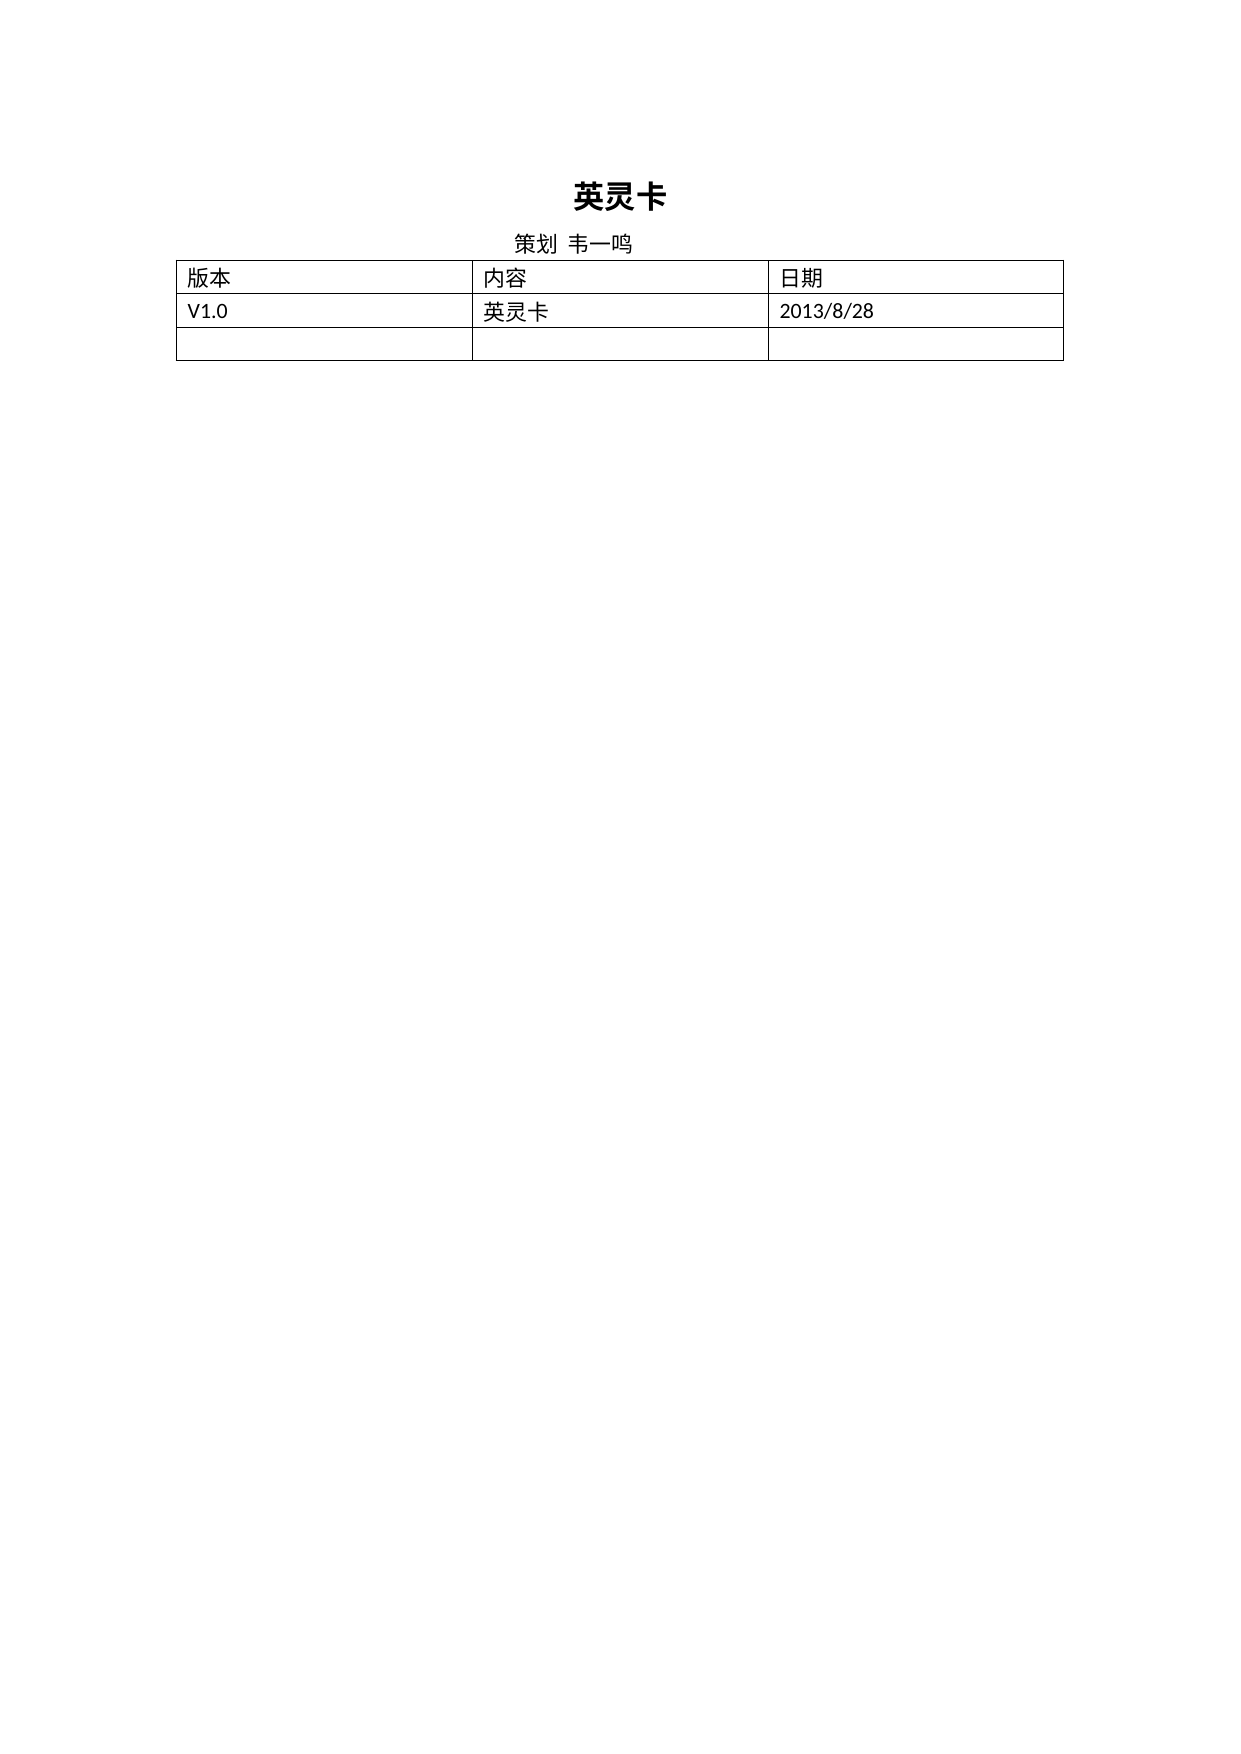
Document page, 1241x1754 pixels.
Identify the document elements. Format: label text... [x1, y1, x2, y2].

table_cell [473, 328, 768, 360]
table_cell V1.0 [177, 294, 472, 327]
table_cell [177, 328, 472, 360]
table_cell 2013/8/28 [769, 294, 1063, 327]
table_header 版本 [177, 261, 472, 293]
text 英灵卡 [187, 162, 1053, 227]
text 策划 韦一鸣 [187, 227, 1053, 259]
table_cell [769, 328, 1063, 360]
table_header 内容 [473, 261, 768, 293]
table_header 日期 [769, 261, 1063, 293]
table_cell 英灵卡 [473, 294, 768, 327]
